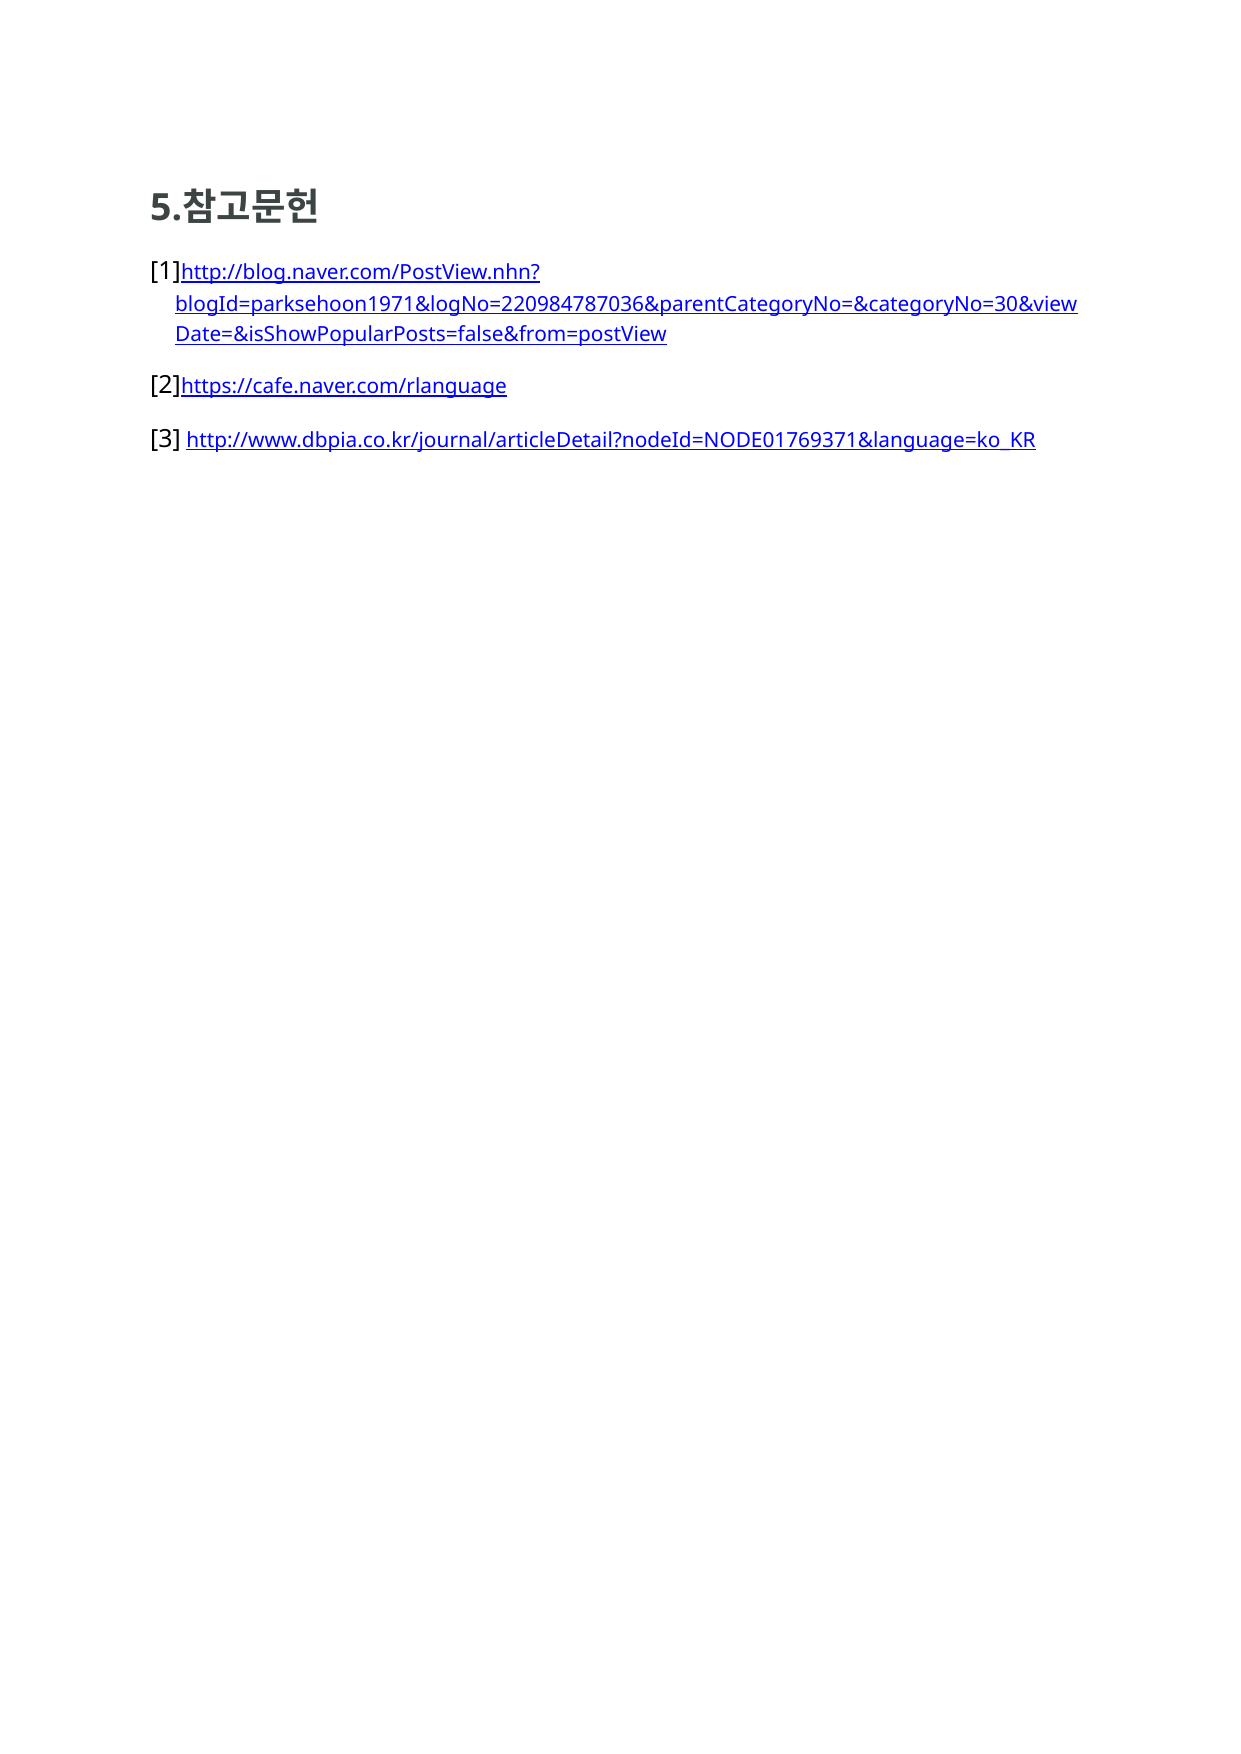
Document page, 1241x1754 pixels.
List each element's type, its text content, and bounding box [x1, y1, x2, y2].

text 5.참고문헌 [150, 177, 1090, 232]
text [1]http://blog.naver.com/PostView.nhn?blogId=parksehoon1971&logNo=220984787036&parentCategoryNo=&categoryNo=30&viewDate=&isShowPopularPosts=false&from=postView [150, 253, 1090, 348]
text [2]https://cafe.naver.com/rlanguage [150, 367, 1090, 401]
text [3] http://www.dbpia.co.kr/journal/articleDetail?nodeId=NODE01769371&language=ko_KR [150, 420, 1090, 454]
